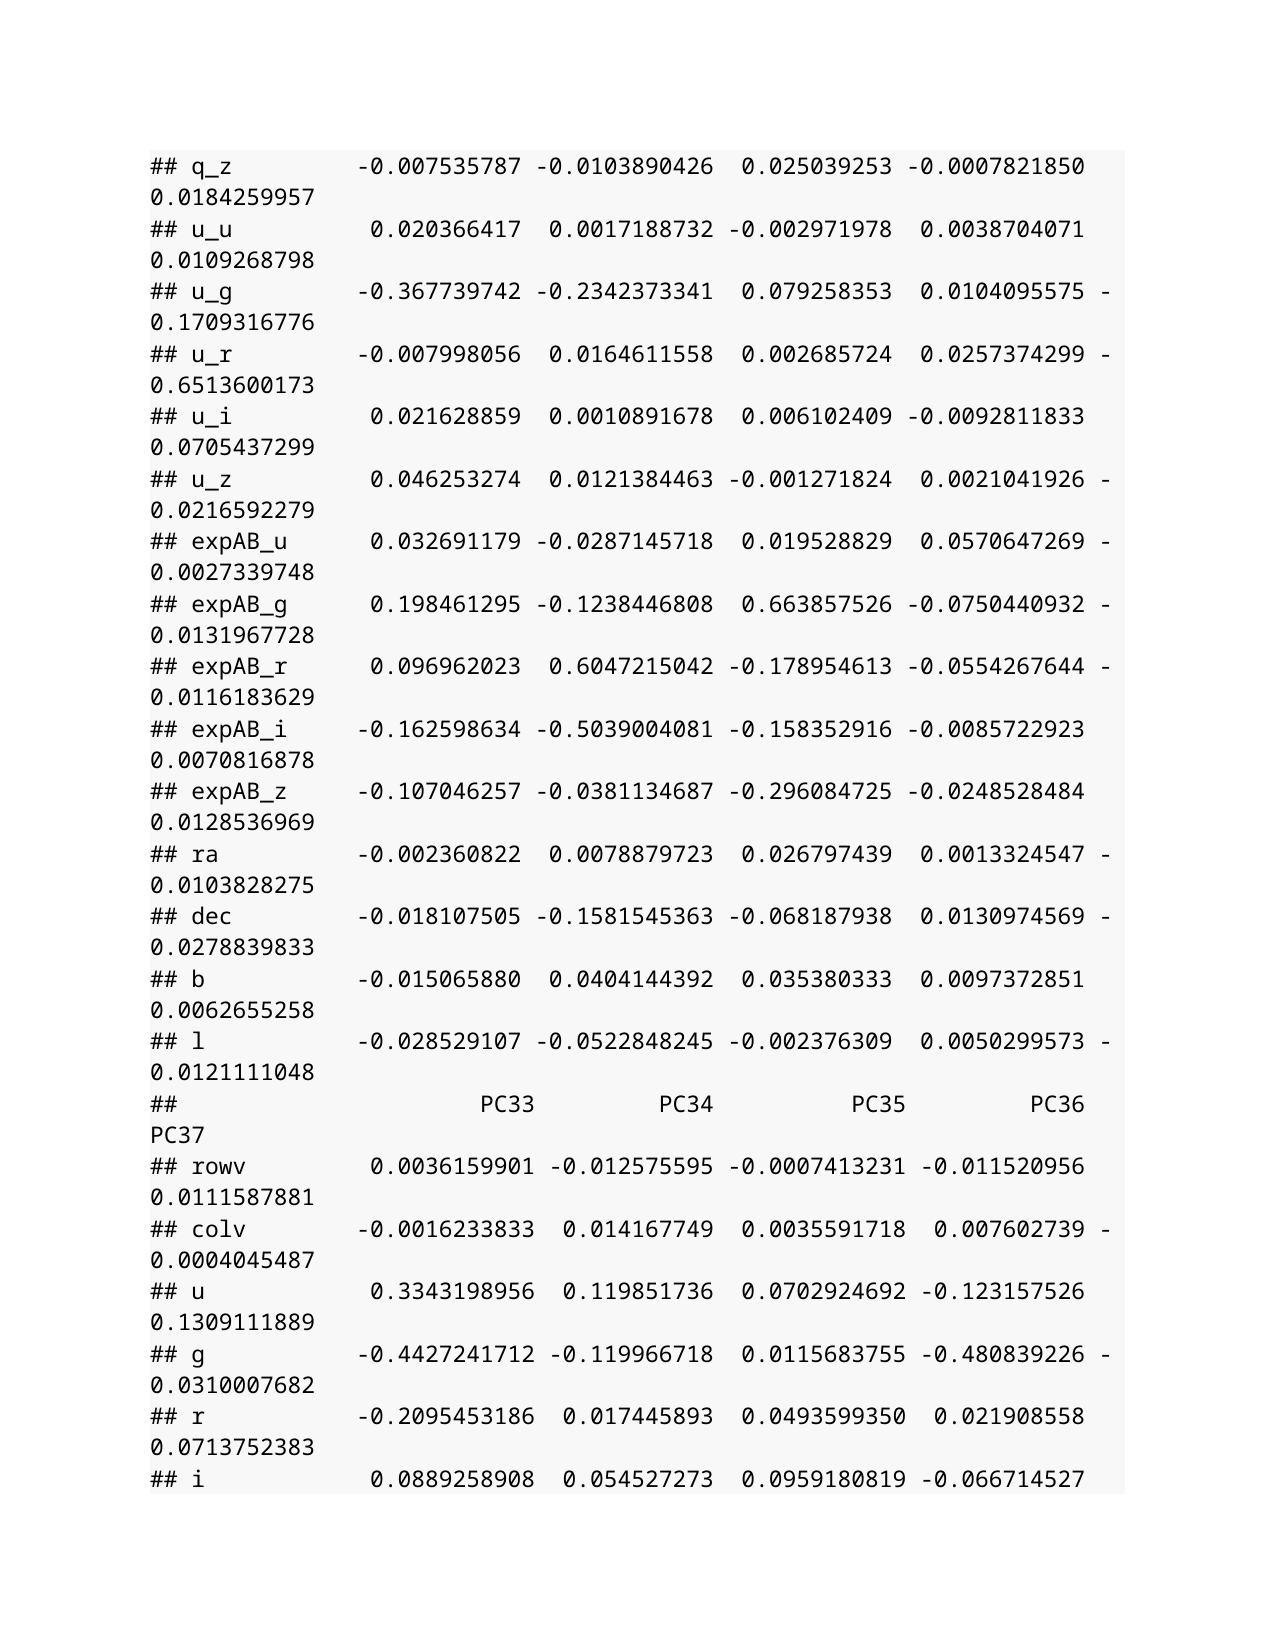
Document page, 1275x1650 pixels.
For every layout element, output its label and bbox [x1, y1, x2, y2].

text [150, 150, 1125, 1494]
